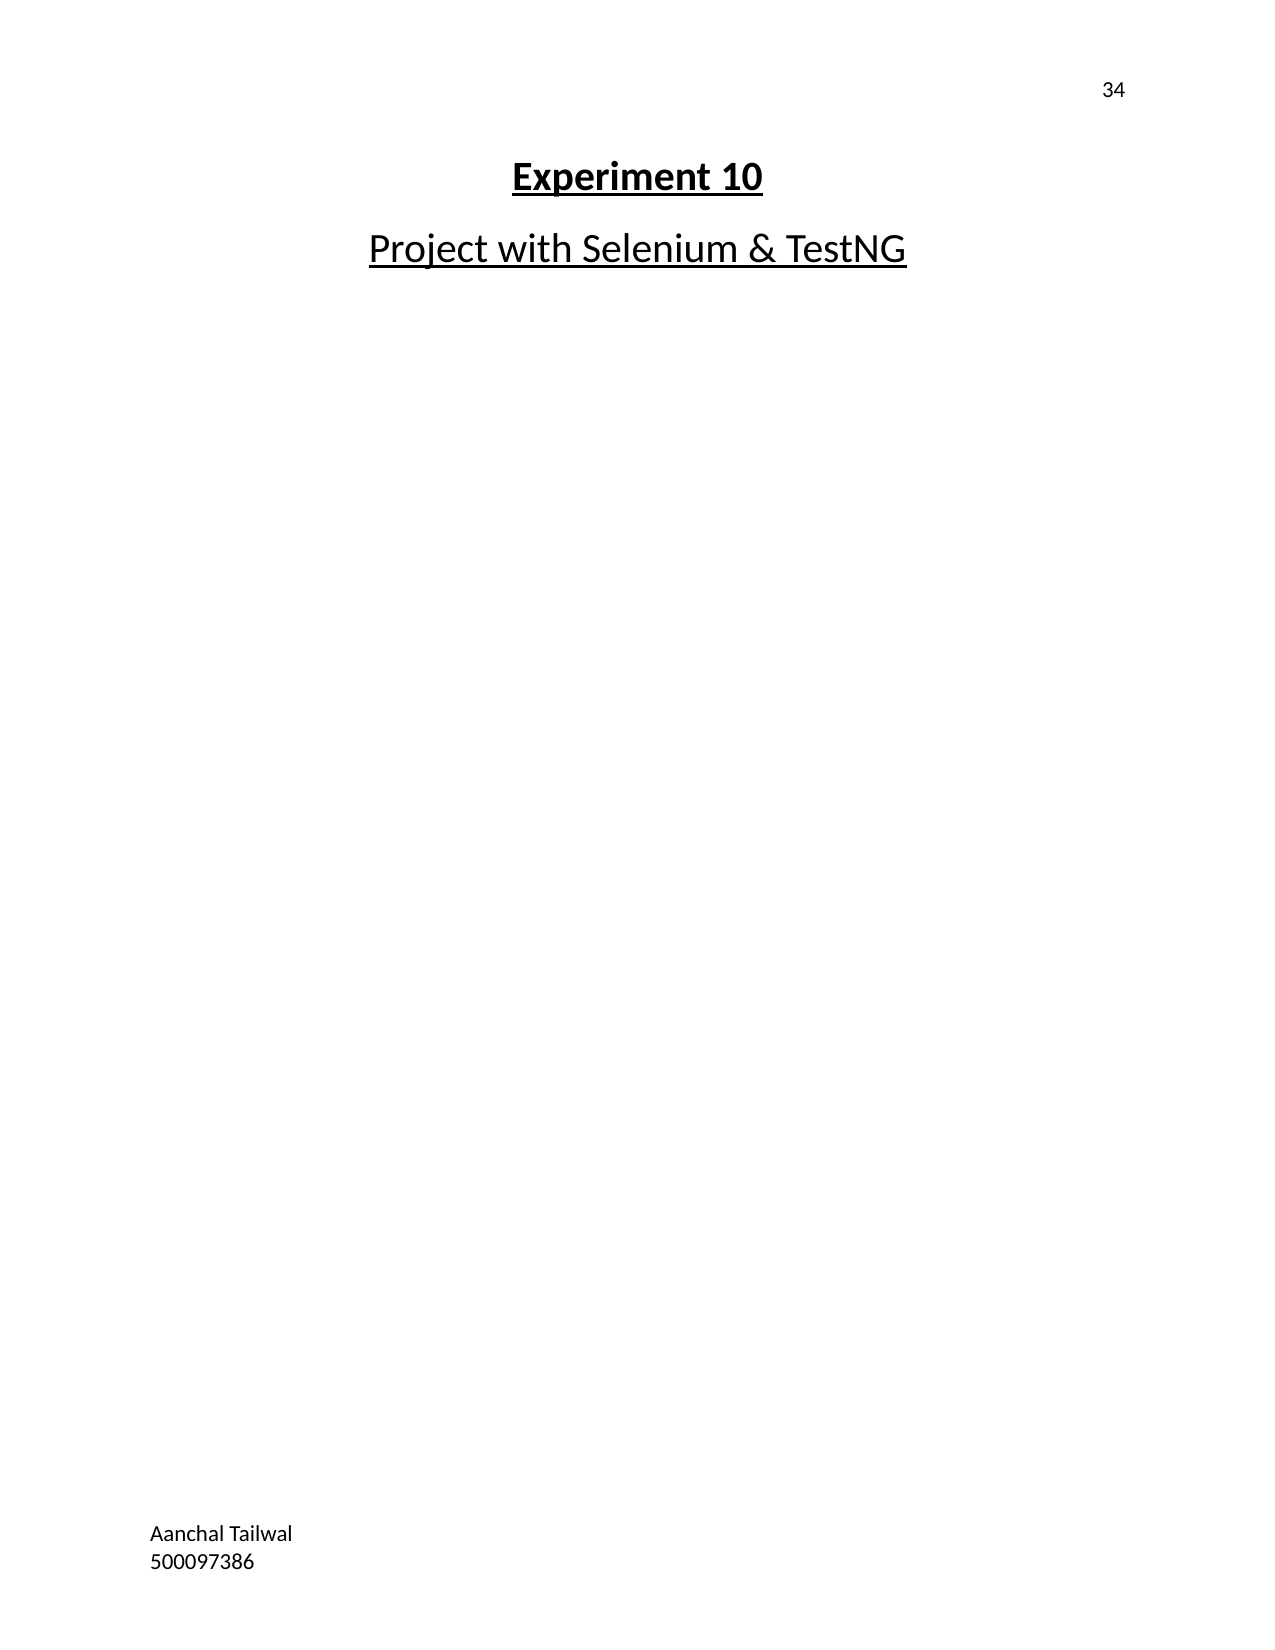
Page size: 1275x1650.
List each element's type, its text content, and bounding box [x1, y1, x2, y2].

text Experiment 10 [150, 150, 1125, 201]
text Project with Selenium & TestNG [150, 222, 1125, 272]
